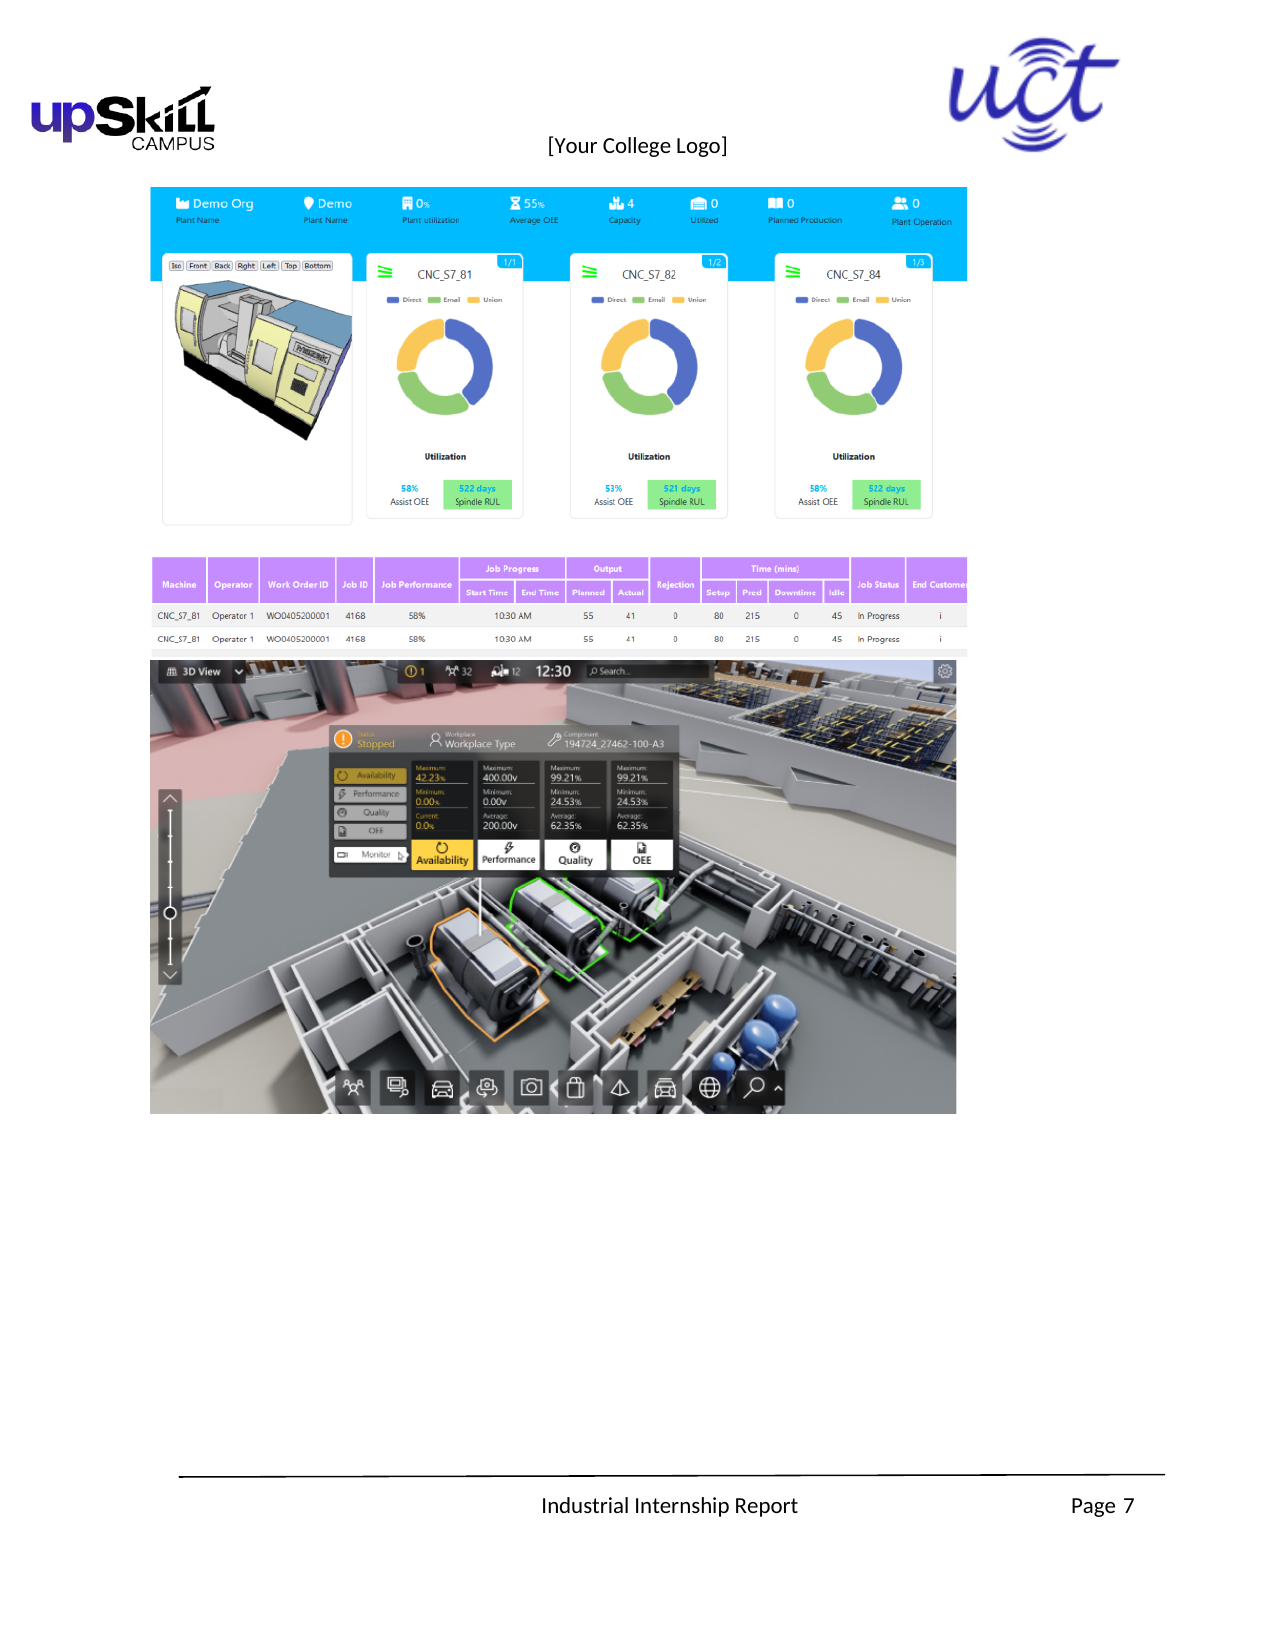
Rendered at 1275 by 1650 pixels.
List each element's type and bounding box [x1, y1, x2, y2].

picture [946, 28, 1125, 154]
picture [511, 197, 520, 209]
picture [150, 254, 968, 657]
picture [305, 197, 313, 209]
picture [769, 198, 782, 208]
picture [177, 198, 189, 208]
picture [150, 660, 957, 1114]
picture [610, 198, 624, 209]
picture [691, 198, 706, 209]
picture [893, 198, 908, 209]
picture [0, 73, 246, 154]
picture [403, 197, 412, 209]
